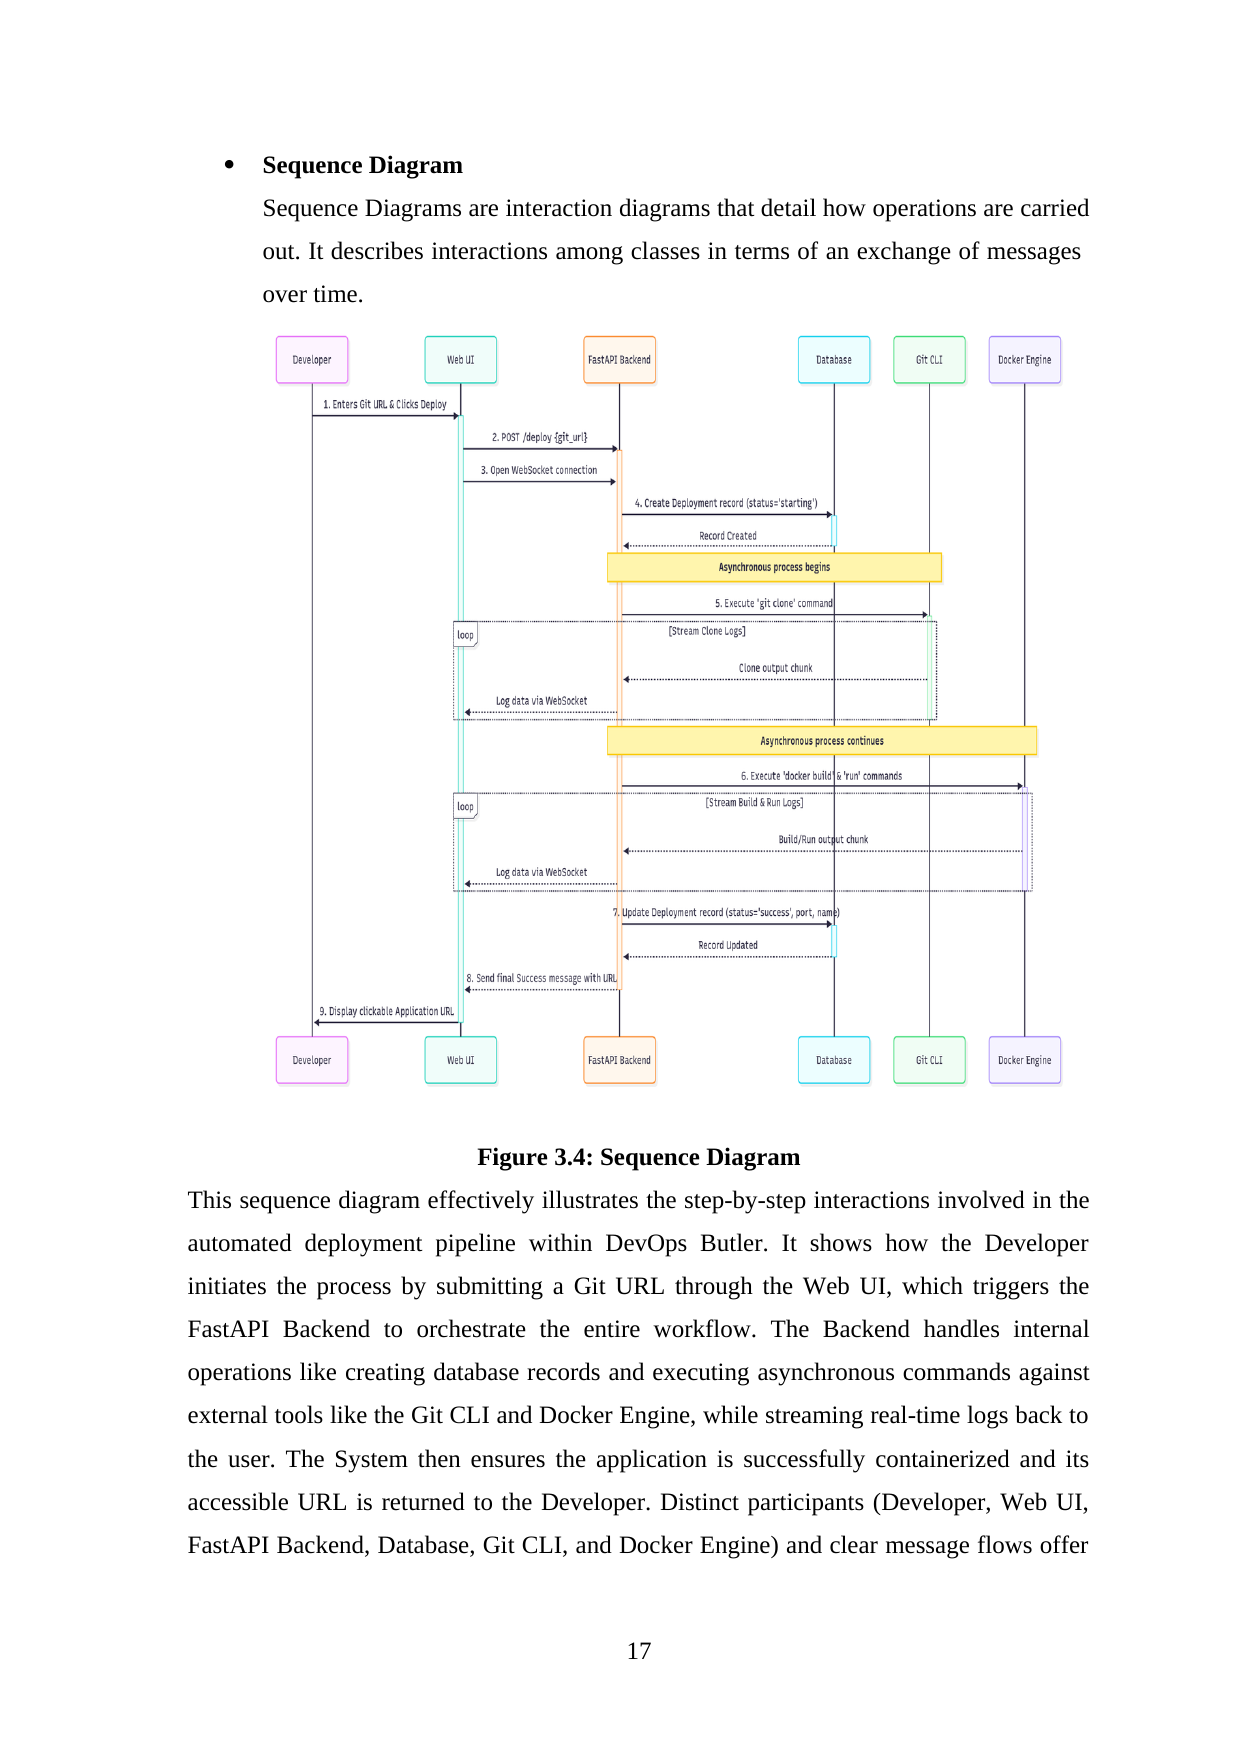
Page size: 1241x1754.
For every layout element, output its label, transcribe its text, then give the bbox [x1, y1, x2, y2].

text Sequence Diagrams are interaction diagrams that detail how operations are carried out. It describes interactions among classes in terms of an exchange of messages over time. [187, 193, 1090, 308]
text Figure 3.4: Sequence Diagram [187, 1142, 1090, 1171]
list Sequence Diagram [225, 150, 1090, 179]
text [187, 1185, 1090, 1559]
picture [252, 329, 1086, 1114]
